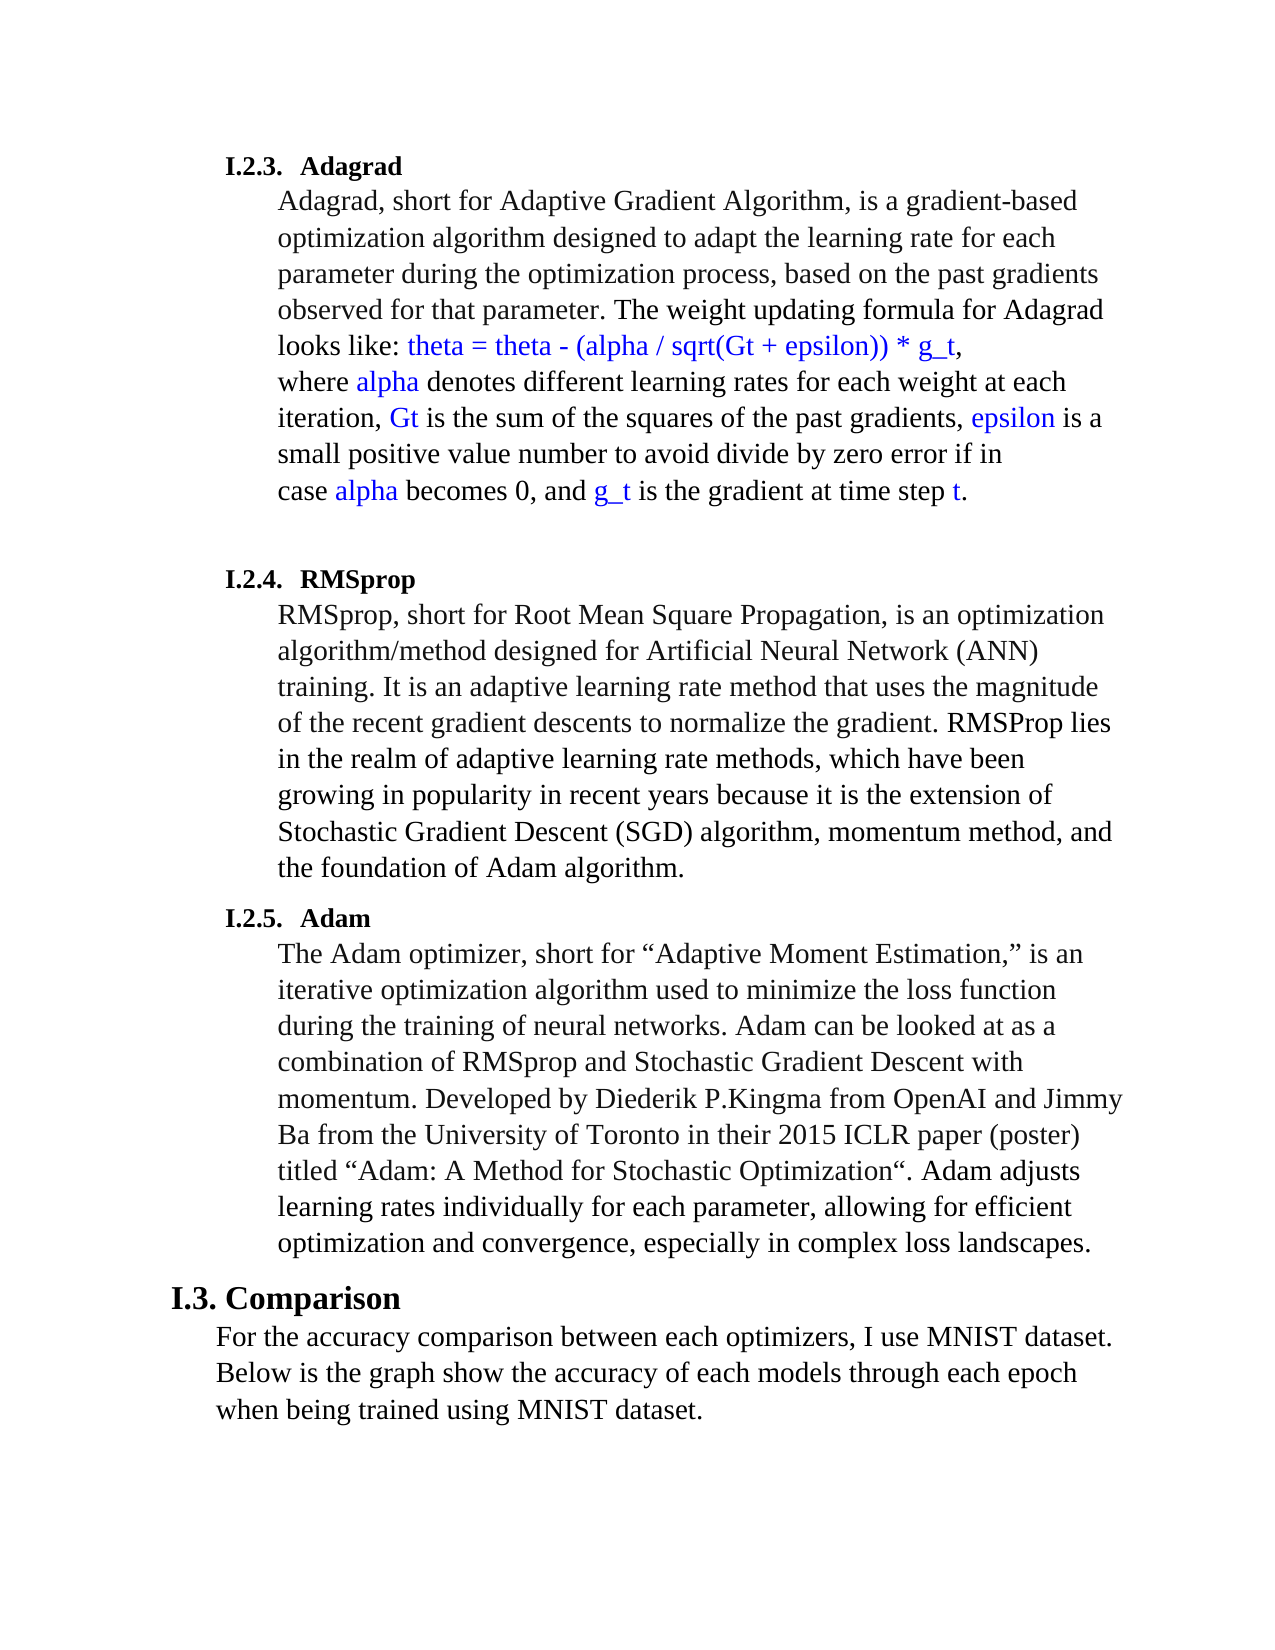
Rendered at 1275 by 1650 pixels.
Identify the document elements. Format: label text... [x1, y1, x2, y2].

subtitle Adam [225, 903, 1125, 934]
subtitle RMSprop [225, 563, 1125, 594]
text For the accuracy comparison between each optimizers, I use MNIST dataset. Below is the graph show the accuracy of each models through each epoch when being trained using MNIST dataset. [216, 1319, 1125, 1425]
subtitle Adagrad [225, 150, 1125, 181]
text The Adam optimizer, short for “Adaptive Moment Estimation,” is an iterative optimization algorithm used to minimize the loss function during the training of neural networks. Adam can be looked at as a combination of RMSprop and Stochastic Gradient Descent with momentum. Developed by Diederik P.Kingma from OpenAI and Jimmy Ba from the University of Toronto in their 2015 ICLR paper (poster) titled “Adam: A Method for Stochastic Optimization“. Adam adjusts learning rates individually for each parameter, allowing for efficient optimization and convergence, especially in complex loss landscapes. [277, 936, 1125, 1259]
text Adagrad, short for Adaptive Gradient Algorithm, is a gradient-based optimization algorithm designed to adapt the learning rate for each parameter during the optimization process, based on the past gradients observed for that parameter. The weight updating formula for Adagrad looks like: theta = theta - (alpha / sqrt(Gt + epsilon)) * g_t, where alpha denotes different learning rates for each weight at each iteration, Gt is the sum of the squares of the past gradients, epsilon is a small positive value number to avoid divide by zero error if in case alpha becomes 0, and g_t is the gradient at time step t. [277, 183, 1125, 506]
subtitle Comparison [171, 1278, 1125, 1316]
text RMSprop, short for Root Mean Square Propagation, is an optimization algorithm/method designed for Artificial Neural Network (ANN) training. It is an adaptive learning rate method that uses the magnitude of the recent gradient descents to normalize the gradient. RMSProp lies in the realm of adaptive learning rate methods, which have been growing in popularity in recent years because it is the extension of Stochastic Gradient Descent (SGD) algorithm, momentum method, and the foundation of Adam algorithm. [277, 597, 1125, 883]
